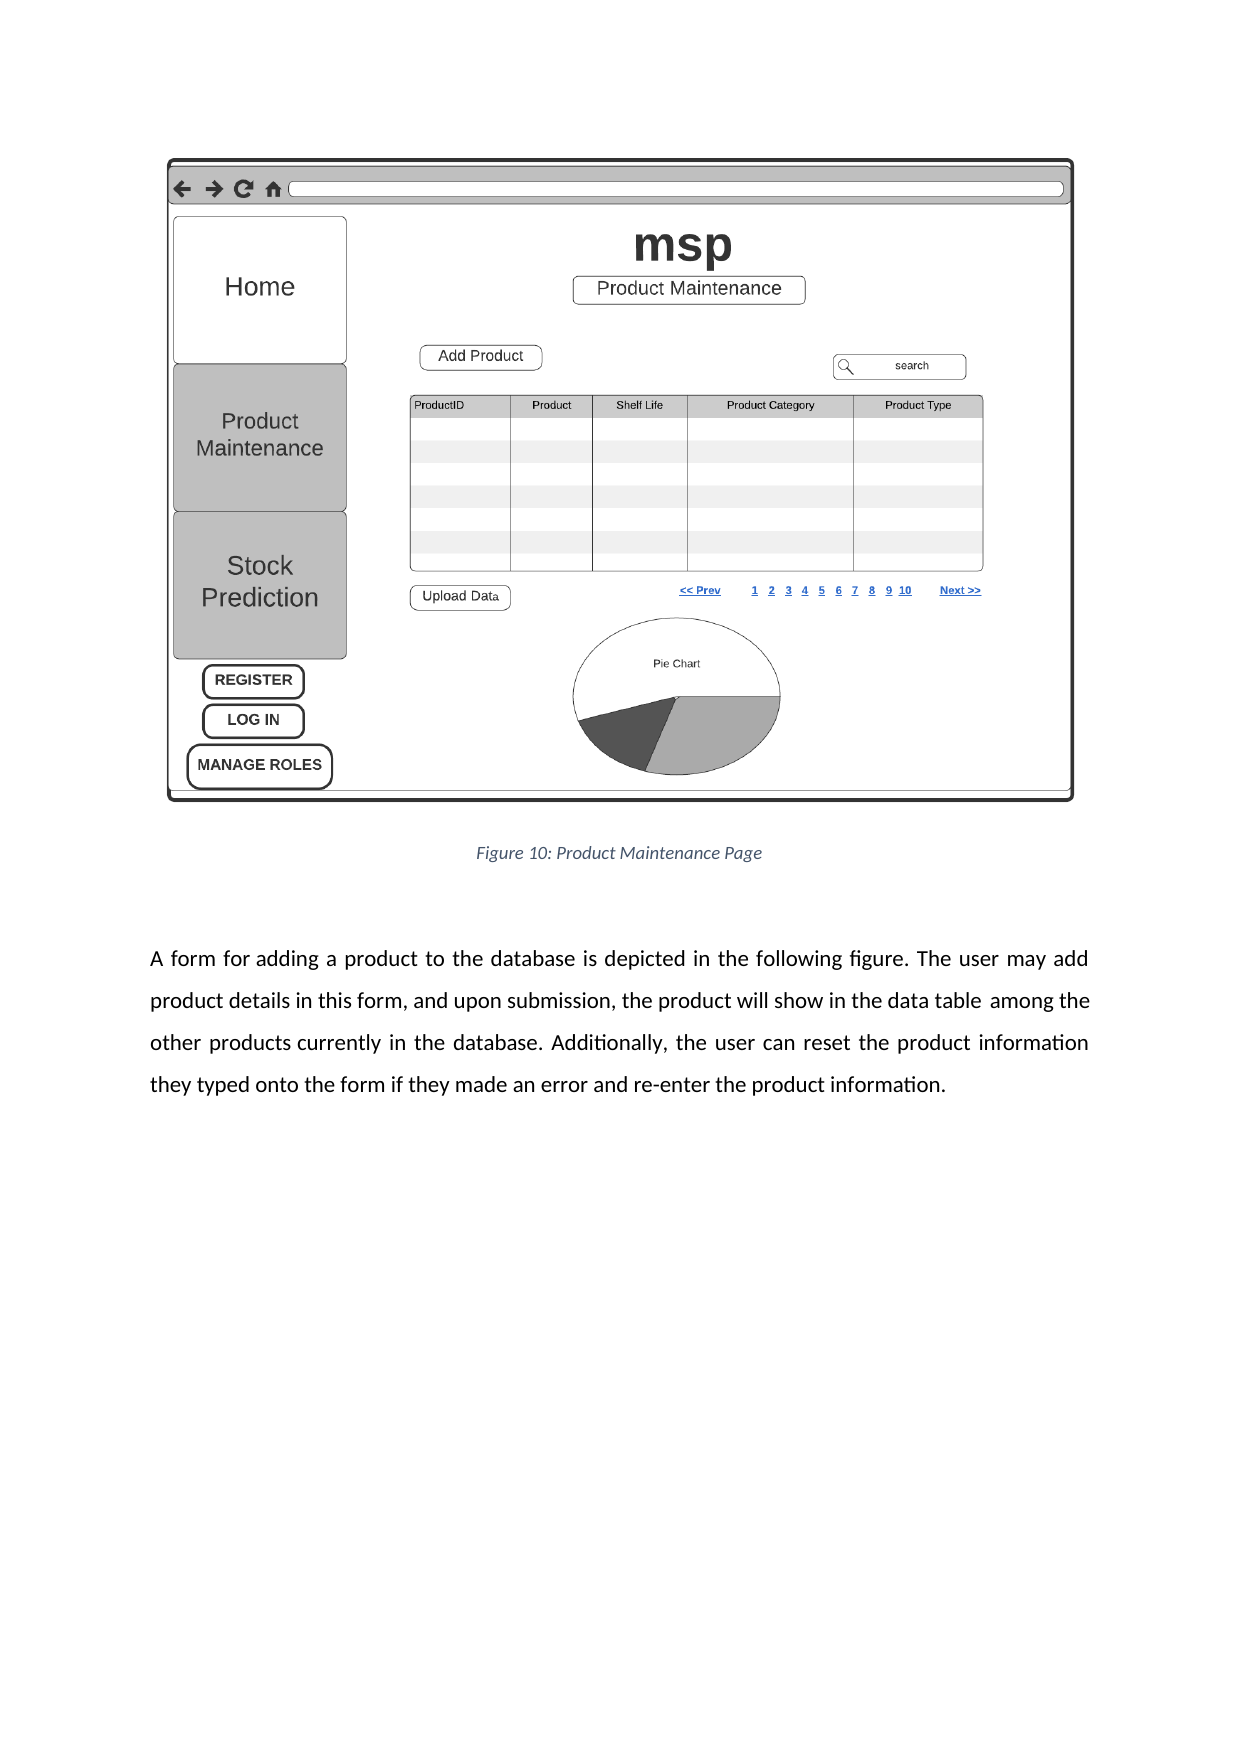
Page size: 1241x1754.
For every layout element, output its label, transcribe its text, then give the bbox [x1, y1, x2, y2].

picture [158, 150, 1082, 811]
text Figure 10: Product Maintenance Page [150, 842, 1090, 864]
text A form for adding a product to the database is depicted in the following figure. The user may add product details in this form, and upon submission, the product will show in the data table among the other products currently in the database. Additionally, the user can reset the product information they typed onto the form if they made an error and re-enter the product information. [150, 944, 1090, 1098]
